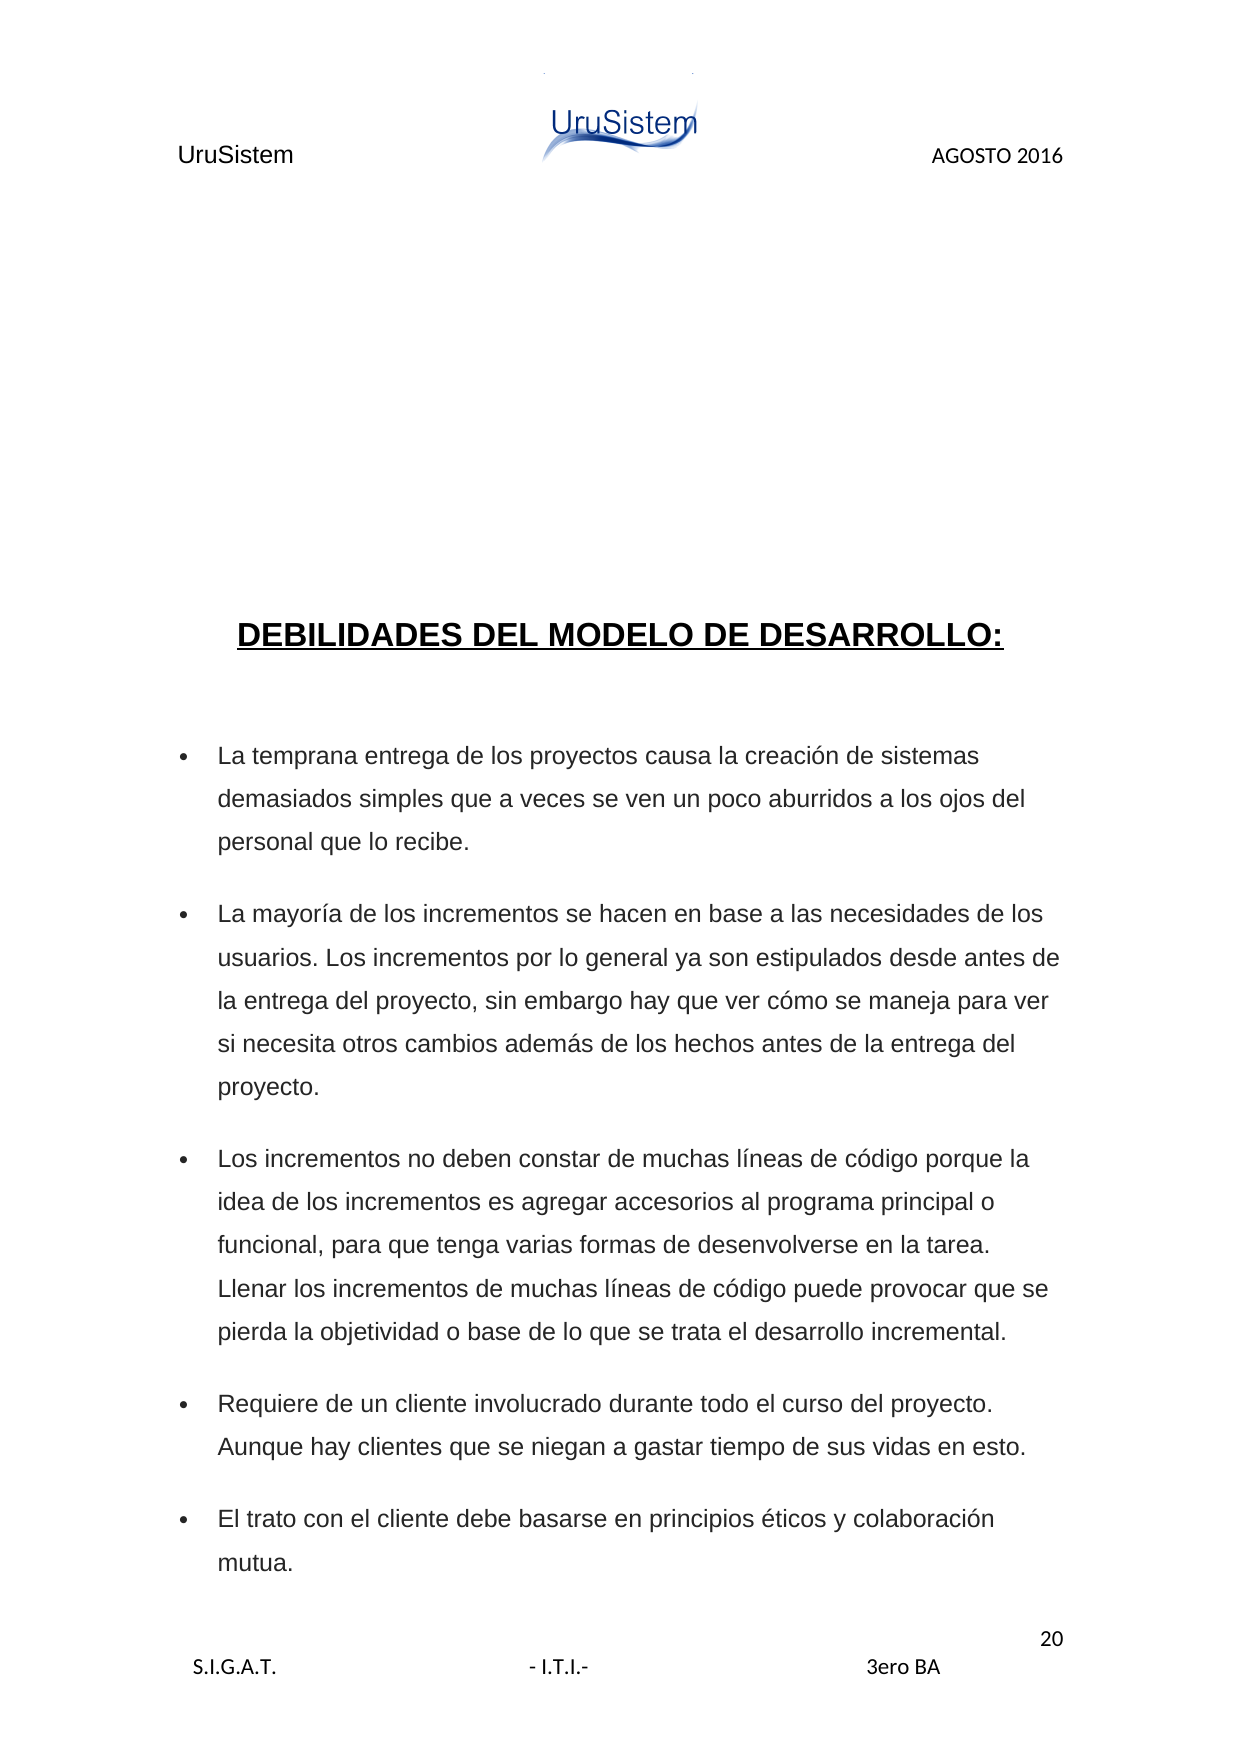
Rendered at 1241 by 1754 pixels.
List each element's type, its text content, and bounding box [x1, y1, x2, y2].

list El trato con el cliente debe basarse en principios éticos y colaboración mutua. [180, 1504, 1063, 1576]
list La temprana entrega de los proyectos causa la creación de sistemas demasiados simples que a veces se ven un poco aburridos a los ojos del personal que lo recibe. [180, 741, 1063, 856]
picture [541, 73, 699, 164]
list Los incrementos no deben constar de muchas líneas de código porque la idea de los incrementos es agregar accesorios al programa principal o funcional, para que tenga varias formas de desenvolverse en la tarea. Llenar los incrementos de muchas líneas de código puede provocar que se pierda la objetividad o base de lo que se trata el desarrollo incremental. [180, 1144, 1063, 1345]
subtitle DEBILIDADES DEL MODELO DE DESARROLLO: [177, 614, 1063, 653]
list La mayoría de los incrementos se hacen en base a las necesidades de los usuarios. Los incrementos por lo general ya son estipulados desde antes de la entrega del proyecto, sin embargo hay que ver cómo se maneja para ver si necesita otros cambios además de los hechos antes de la entrega del proyecto. [180, 899, 1063, 1101]
list Requiere de un cliente involucrado durante todo el curso del proyecto. Aunque hay clientes que se niegan a gastar tiempo de sus vidas en esto. [180, 1389, 1063, 1461]
